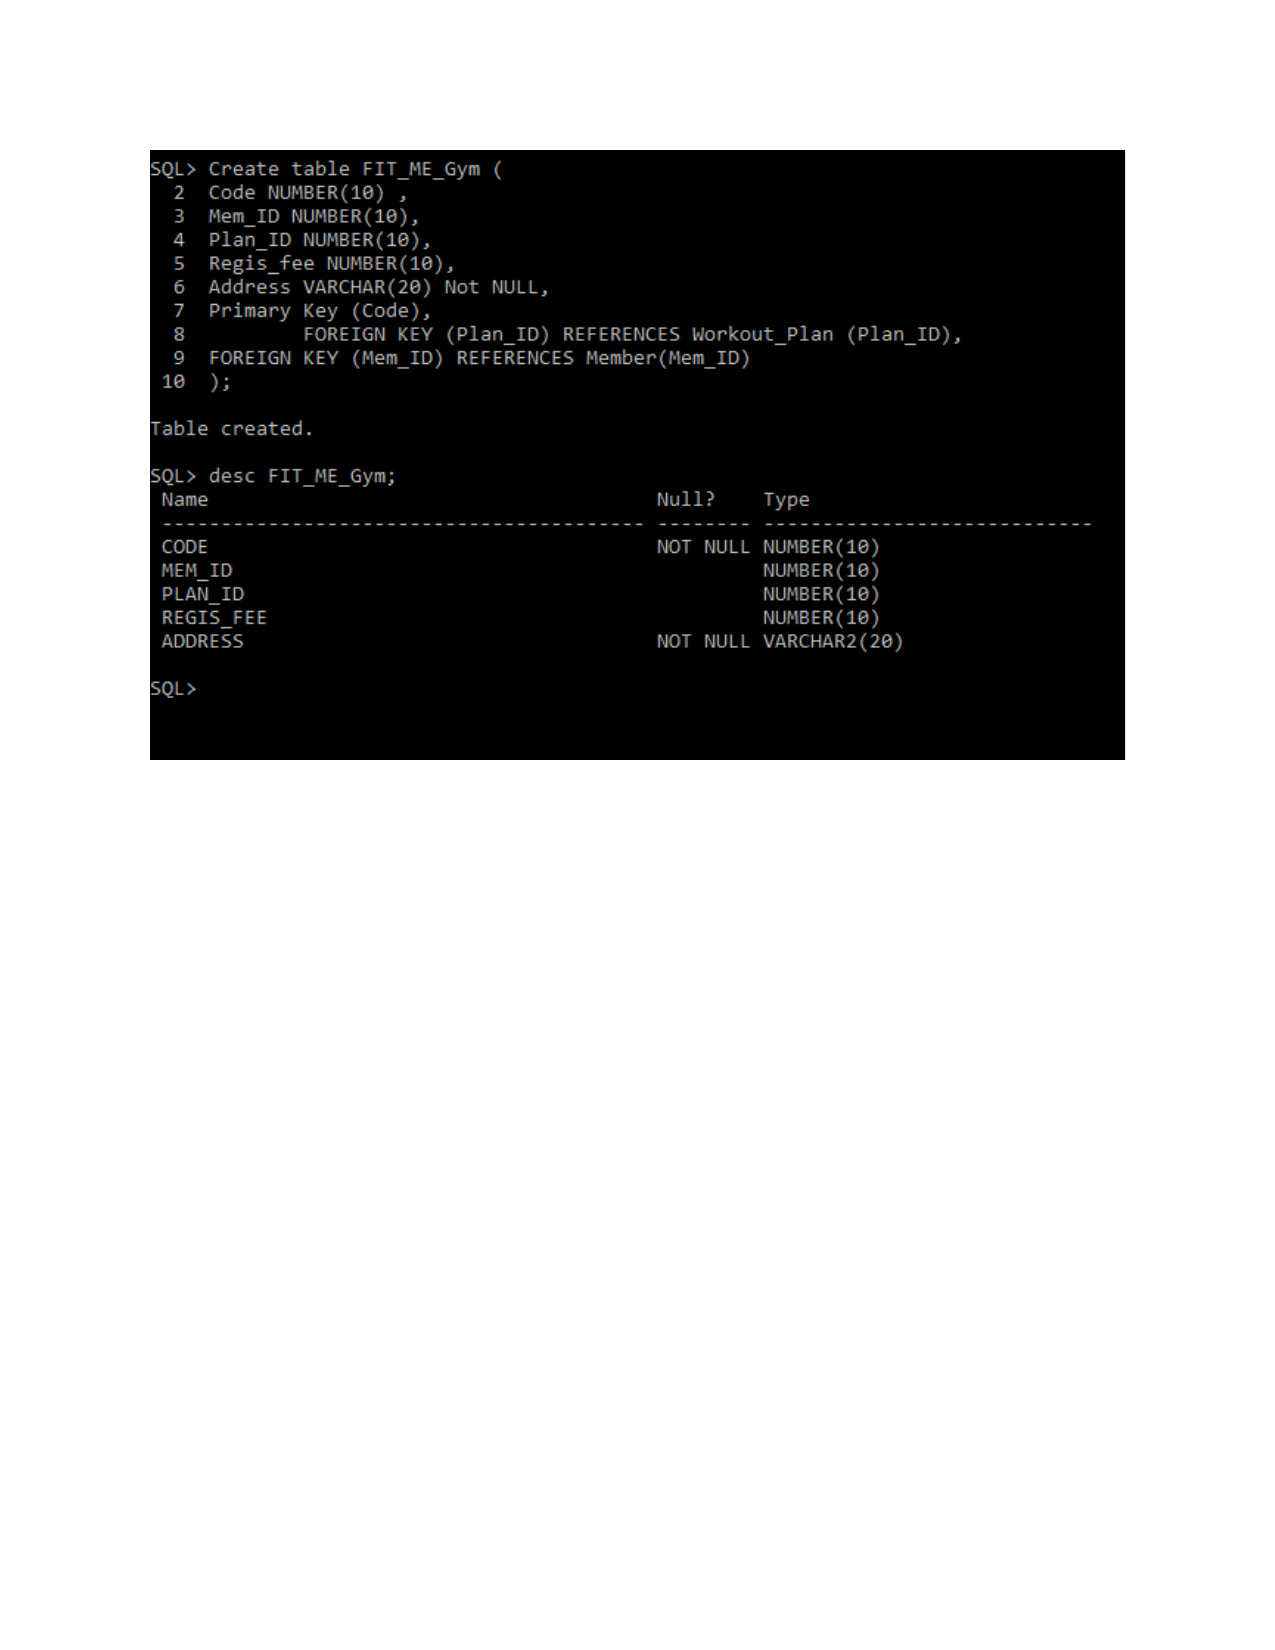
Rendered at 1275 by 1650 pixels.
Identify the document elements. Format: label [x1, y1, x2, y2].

picture [150, 150, 1125, 760]
